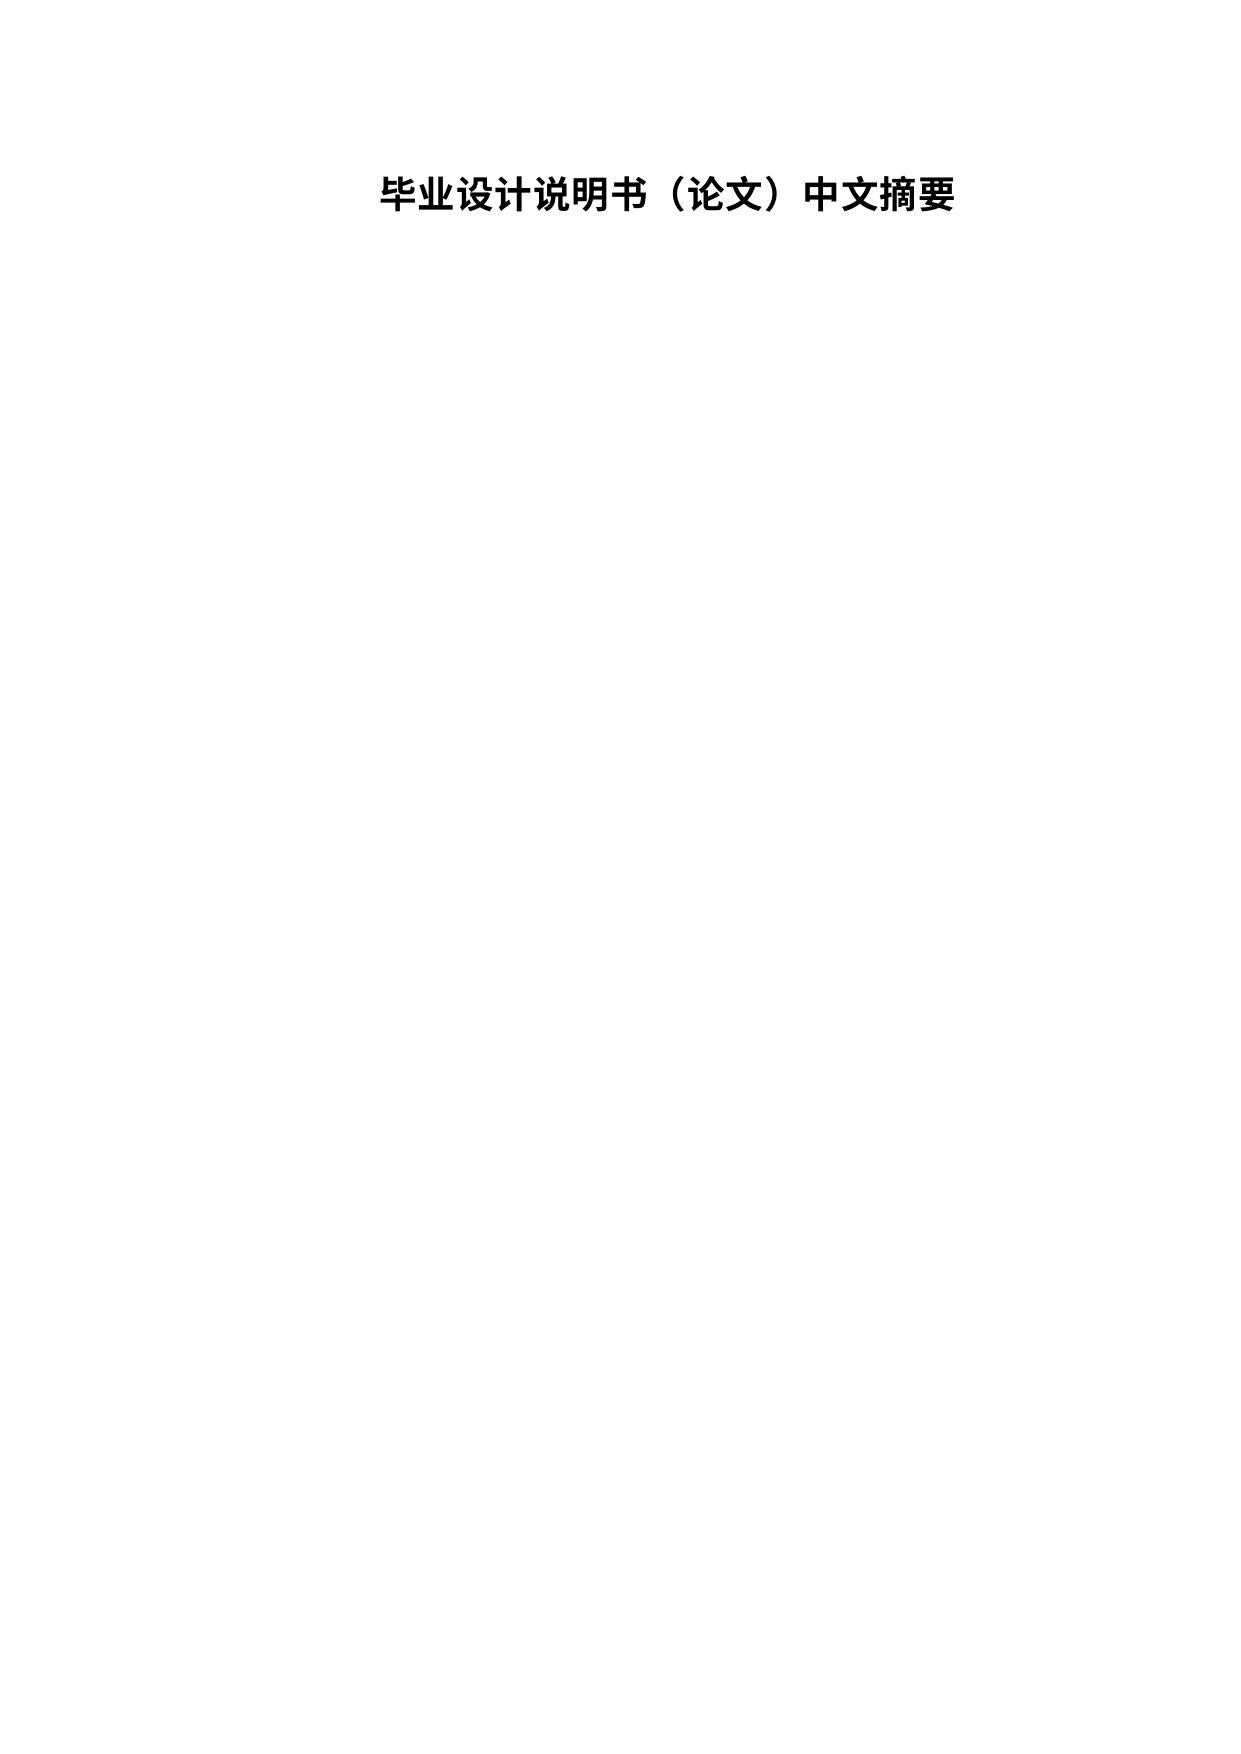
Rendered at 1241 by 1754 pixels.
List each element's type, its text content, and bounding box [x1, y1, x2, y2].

text 毕业设计说明书（论文）中文摘要 [201, 162, 1134, 220]
